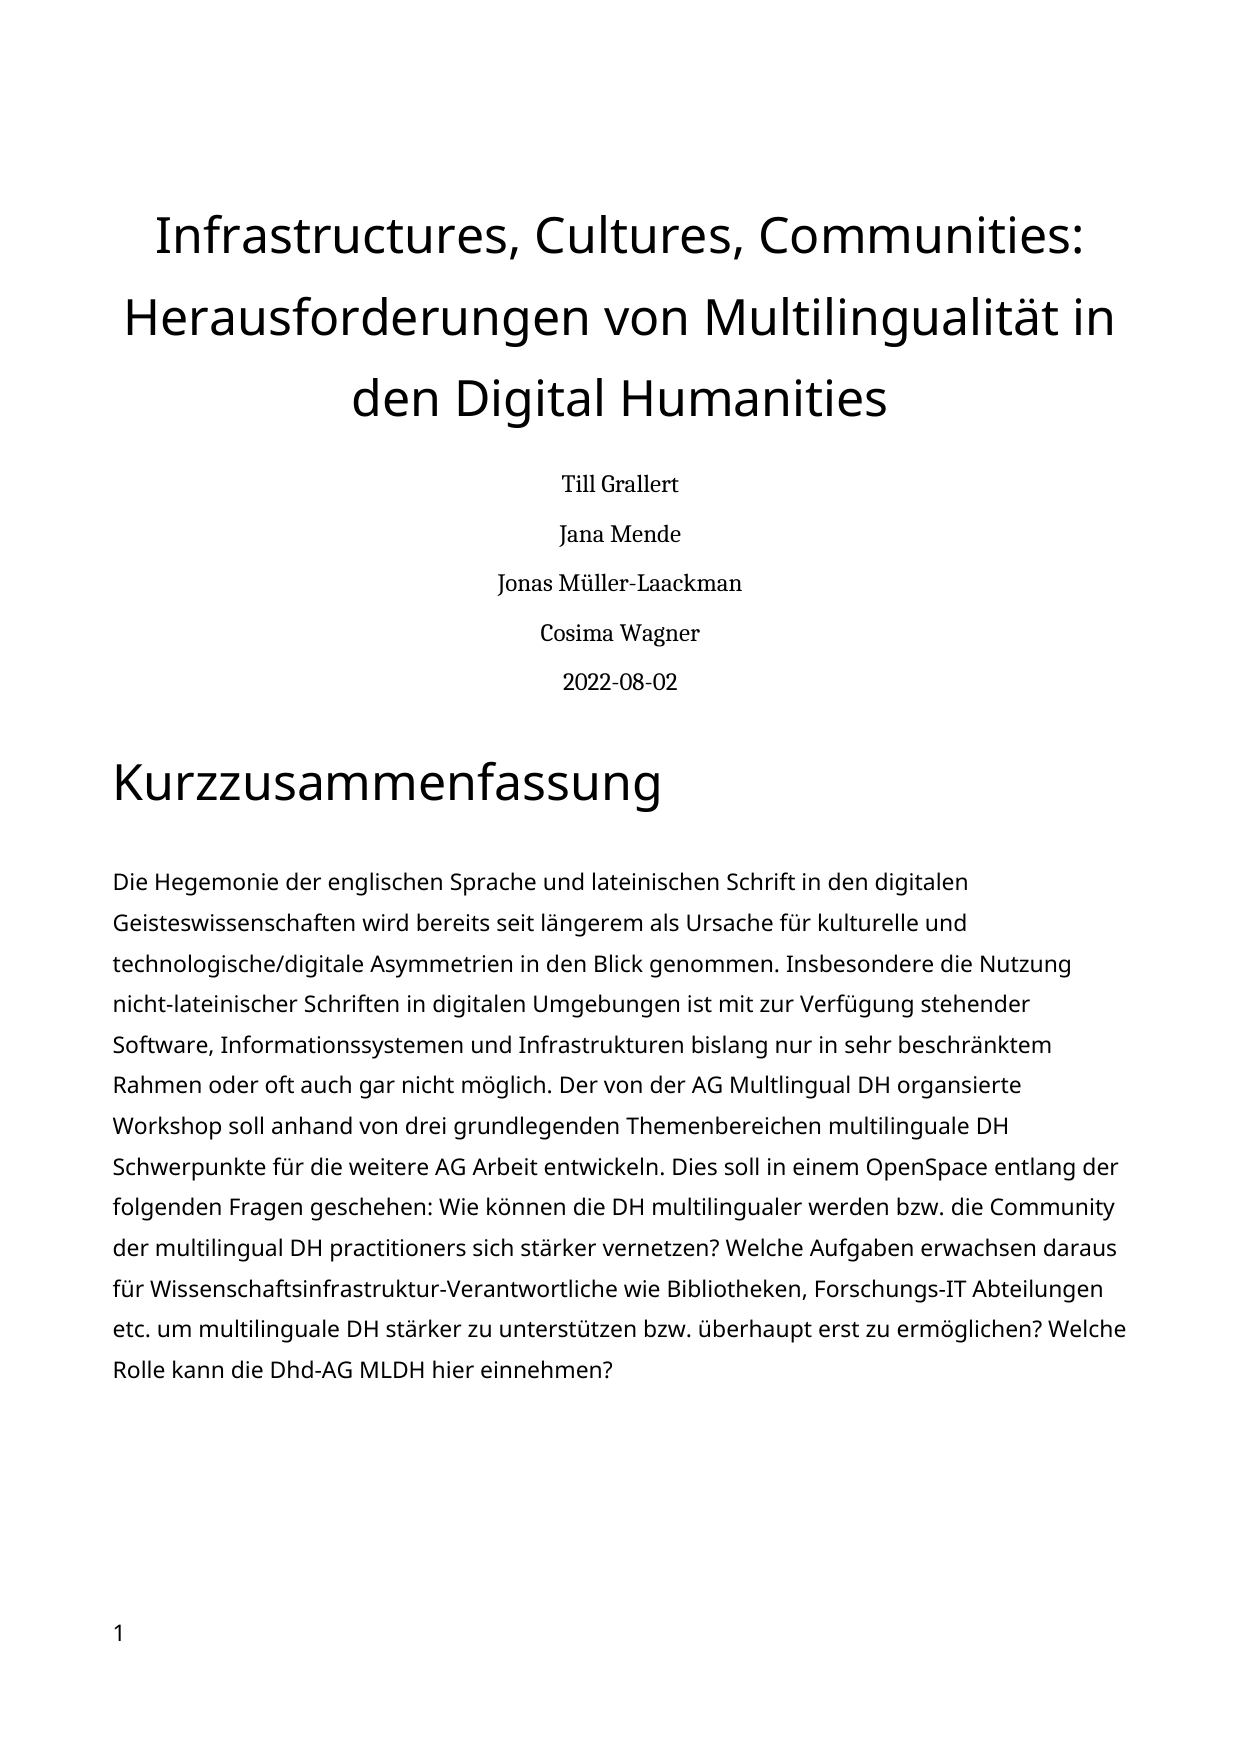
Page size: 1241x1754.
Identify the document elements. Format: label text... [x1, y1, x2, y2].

text 2022-08-02 [112, 668, 1128, 697]
text Till Grallert [112, 470, 1128, 499]
text Jana Mende [112, 519, 1128, 548]
text Die Hegemonie der englischen Sprache und lateinischen Schrift in den digitalen Geisteswissenschaften wird bereits seit längerem als Ursache für kulturelle und technologische/digitale Asymmetrien in den Blick genommen. Insbesondere die Nutzung nicht-lateinischer Schriften in digitalen Umgebungen ist mit zur Verfügung stehender Software, Informationssystemen und Infrastrukturen bislang nur in sehr beschränktem Rahmen oder oft auch gar nicht möglich. Der von der AG Multlingual DH organsierte Workshop soll anhand von drei grundlegenden Themenbereichen multilinguale DH Schwerpunkte für die weitere AG Arbeit entwickeln. Dies soll in einem OpenSpace entlang der folgenden Fragen geschehen: Wie können die DH multilingualer werden bzw. die Community der multilingual DH practitioners sich stärker vernetzen? Welche Aufgaben erwachsen daraus für Wissenschaftsinfrastruktur-Verantwortliche wie Bibliotheken, Forschungs-IT Abteilungen etc. um multilinguale DH stärker zu unterstützen bzw. überhaupt erst zu ermöglichen? Welche Rolle kann die Dhd-AG MLDH hier einnehmen? [112, 866, 1128, 1385]
text Cosima Wagner [112, 619, 1128, 647]
text Jonas Müller-Laackman [112, 569, 1128, 598]
title Infrastructures, Cultures, Communities: Herausforderungen von Multilingualität in den Digital Humanities [112, 200, 1128, 431]
subtitle Kurzzusammenfassung [112, 747, 1128, 815]
